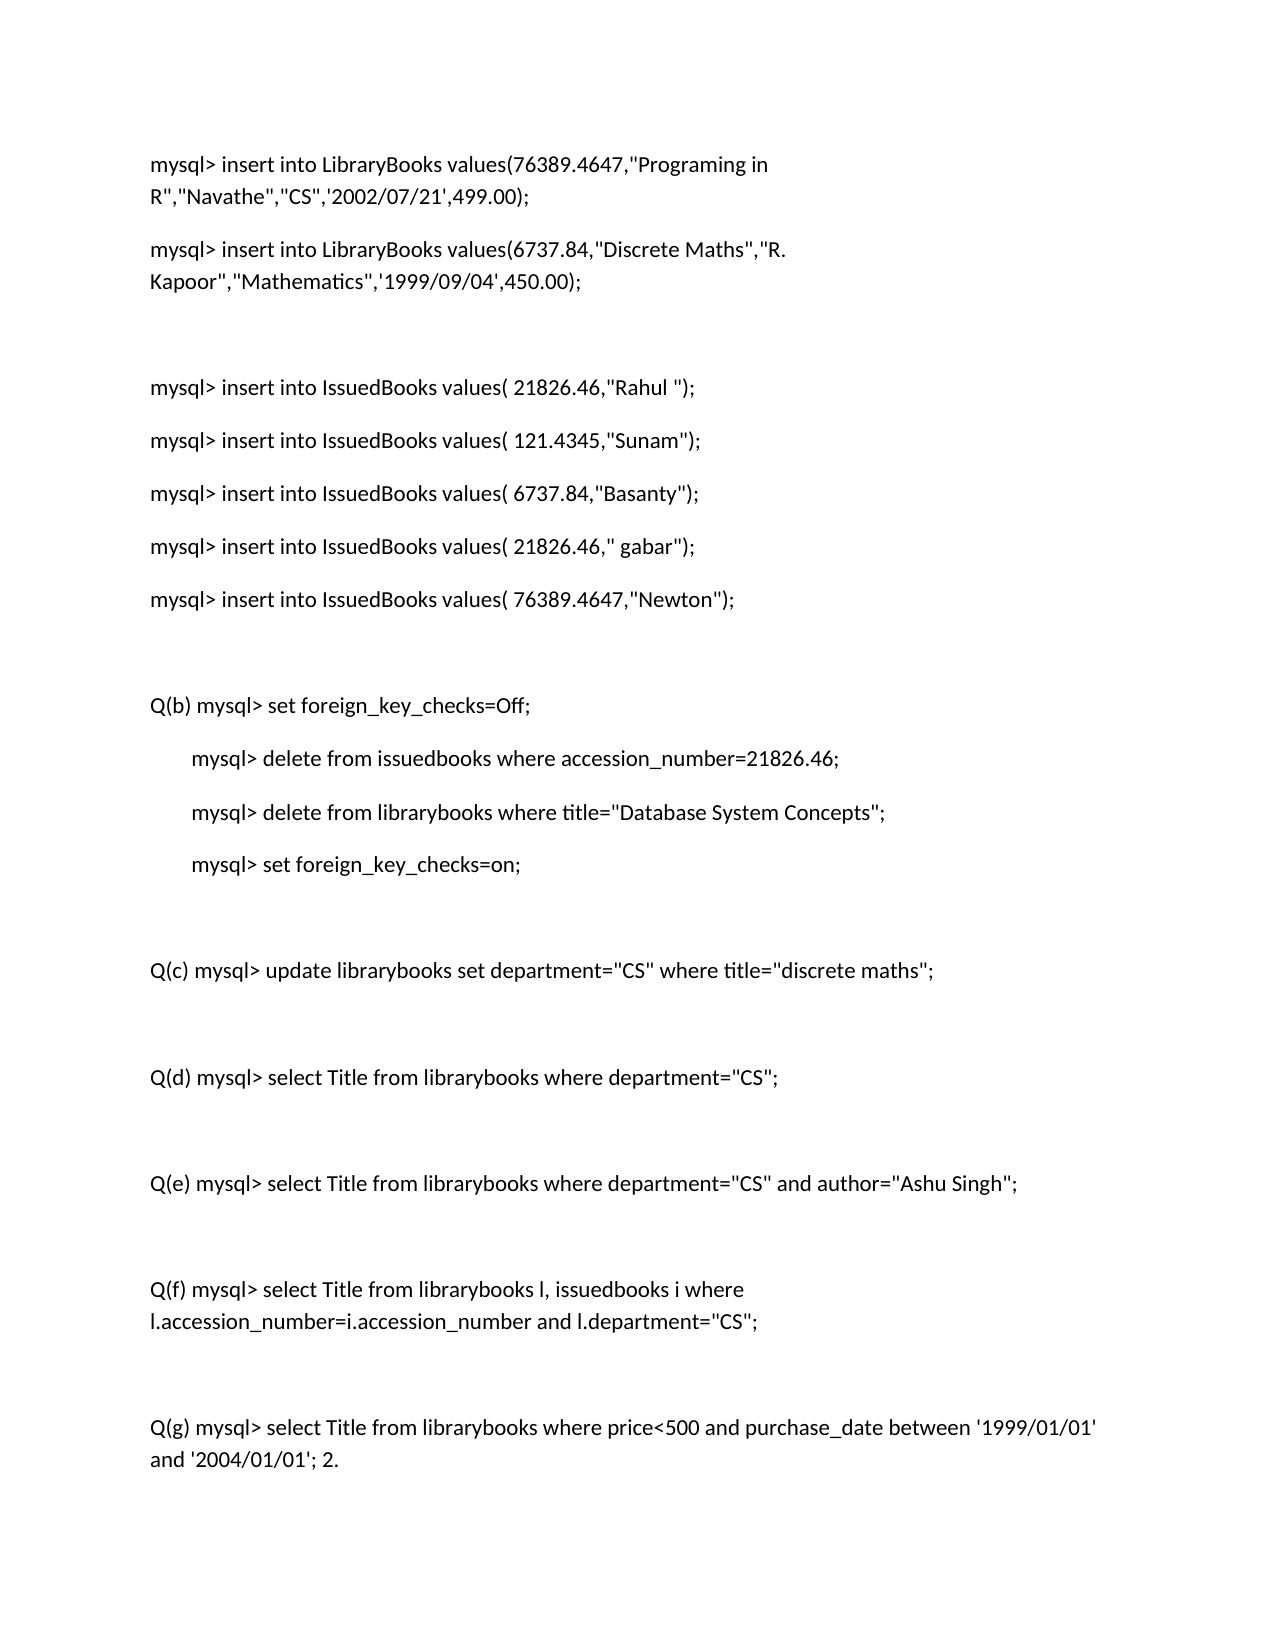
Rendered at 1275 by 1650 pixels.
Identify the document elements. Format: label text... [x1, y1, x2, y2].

text mysql> insert into LibraryBooks values(6737.84,"Discrete Maths","R. Kapoor","Mathematics",'1999/09/04',450.00); [150, 235, 1125, 295]
text mysql> insert into IssuedBooks values( 76389.4647,"Newton"); [150, 586, 1125, 613]
text mysql> delete from librarybooks where title="Database System Concepts"; [150, 798, 1125, 826]
text mysql> insert into IssuedBooks values( 6737.84,"Basanty"); [150, 479, 1125, 507]
text mysql> insert into IssuedBooks values( 21826.46," gabar"); [150, 532, 1125, 561]
text Q(b) mysql> set foreign_key_checks=Off; [150, 692, 1125, 719]
text mysql> insert into IssuedBooks values( 121.4345,"Sunam"); [150, 426, 1125, 454]
text mysql> insert into IssuedBooks values( 21826.46,"Rahul "); [150, 373, 1125, 401]
text Q(d) mysql> select Title from librarybooks where department="CS"; [150, 1063, 1125, 1091]
text Q(c) mysql> update librarybooks set department="CS" where title="discrete maths"; [150, 957, 1125, 985]
text Q(e) mysql> select Title from librarybooks where department="CS" and author="Ashu Singh"; [150, 1169, 1125, 1197]
text mysql> insert into LibraryBooks values(76389.4647,"Programing in R","Navathe","CS",'2002/07/21',499.00); [150, 150, 1125, 210]
text mysql> delete from issuedbooks where accession_number=21826.46; [150, 744, 1125, 773]
text Q(f) mysql> select Title from librarybooks l, issuedbooks i where l.accession_number=i.accession_number and l.department="CS"; [150, 1275, 1125, 1335]
text Q(g) mysql> select Title from librarybooks where price<500 and purchase_date between '1999/01/01' and '2004/01/01'; 2. [150, 1413, 1125, 1473]
text mysql> set foreign_key_checks=on; [150, 851, 1125, 879]
